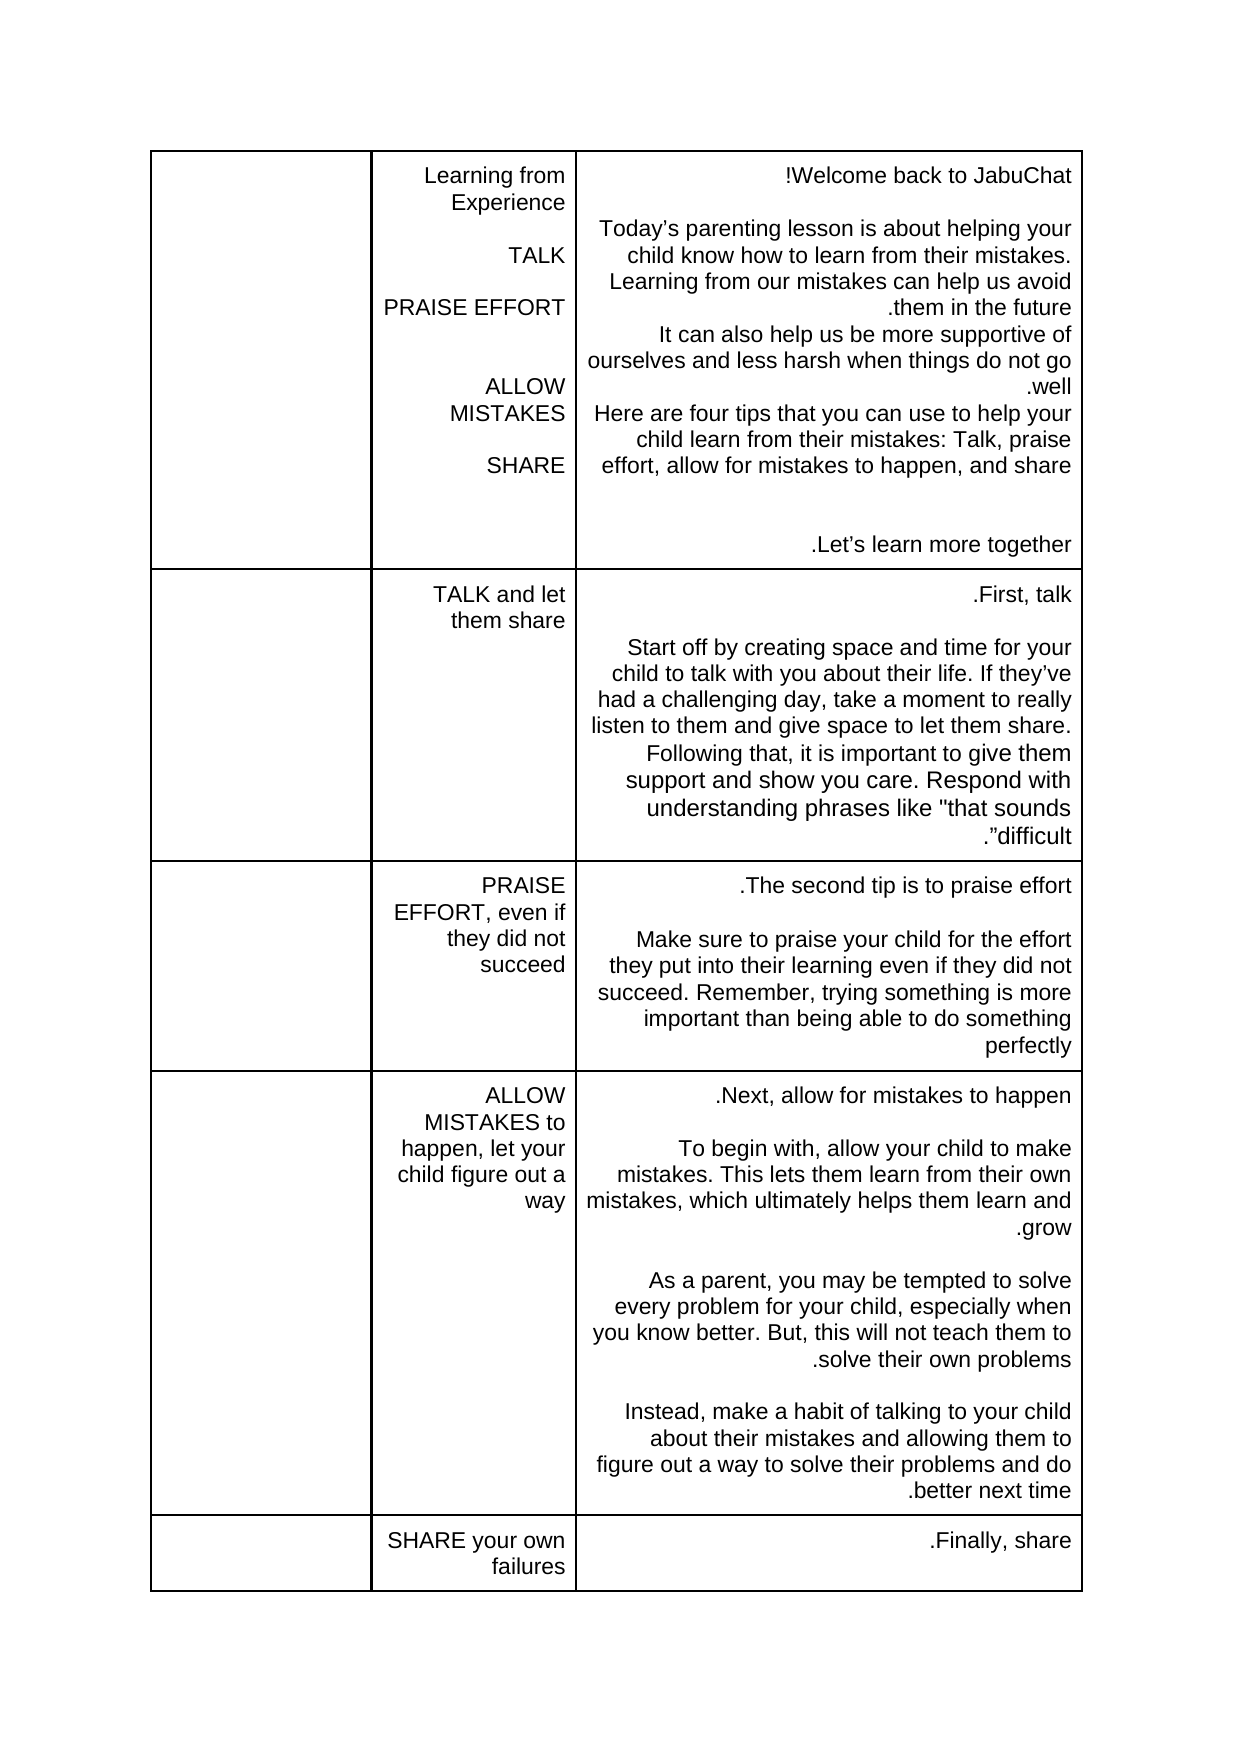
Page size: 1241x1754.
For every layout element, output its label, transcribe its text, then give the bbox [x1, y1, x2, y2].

table_cell PRAISE EFFORT, even if they did not succeed [373, 862, 575, 1069]
table_cell Learning from Experience TALK PRAISE EFFORT ALLOW MISTAKES SHARE [373, 152, 575, 568]
table_cell [152, 152, 370, 568]
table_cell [577, 1516, 1081, 1590]
table_cell ALLOW MISTAKES to happen, let your child figure out a way [373, 1072, 575, 1514]
table_cell TALK and let them share [373, 570, 575, 860]
table_cell [152, 1072, 370, 1514]
table_cell Next, allow for mistakes to happen. To begin with, allow your child to make mistakes. This lets them learn from their own mistakes, which ultimately helps them learn and grow. As a parent, you may be tempted to solve every problem for your child, especially when you know better. But, this will not teach them to solve their own problems. Instead, make a habit of talking to your child about their mistakes and allowing them to figure out a way to solve their problems and do better next time. [577, 1072, 1081, 1514]
table_cell Welcome back to JabuChat! Today’s parenting lesson is about helping your child know how to learn from their mistakes. Learning from our mistakes can help us avoid them in the future. It can also help us be more supportive of ourselves and less harsh when things do not go well. Here are four tips that you can use to help your child learn from their mistakes: Talk, praise effort, allow for mistakes to happen, and share Let’s learn more together. [577, 152, 1081, 568]
table_cell [152, 570, 370, 860]
table_cell The second tip is to praise effort. Make sure to praise your child for the effort they put into their learning even if they did not succeed. Remember, trying something is more important than being able to do something perfectly [577, 862, 1081, 1069]
table_cell First, talk. Start off by creating space and time for your child to talk with you about their life. If they’ve had a challenging day, take a moment to really listen to them and give space to let them share. Following that, it is important to give them support and show you care. Respond with understanding phrases like "that sounds difficult”. [577, 570, 1081, 860]
table_cell [152, 1516, 370, 1590]
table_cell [373, 1516, 575, 1590]
table_cell [152, 862, 370, 1069]
